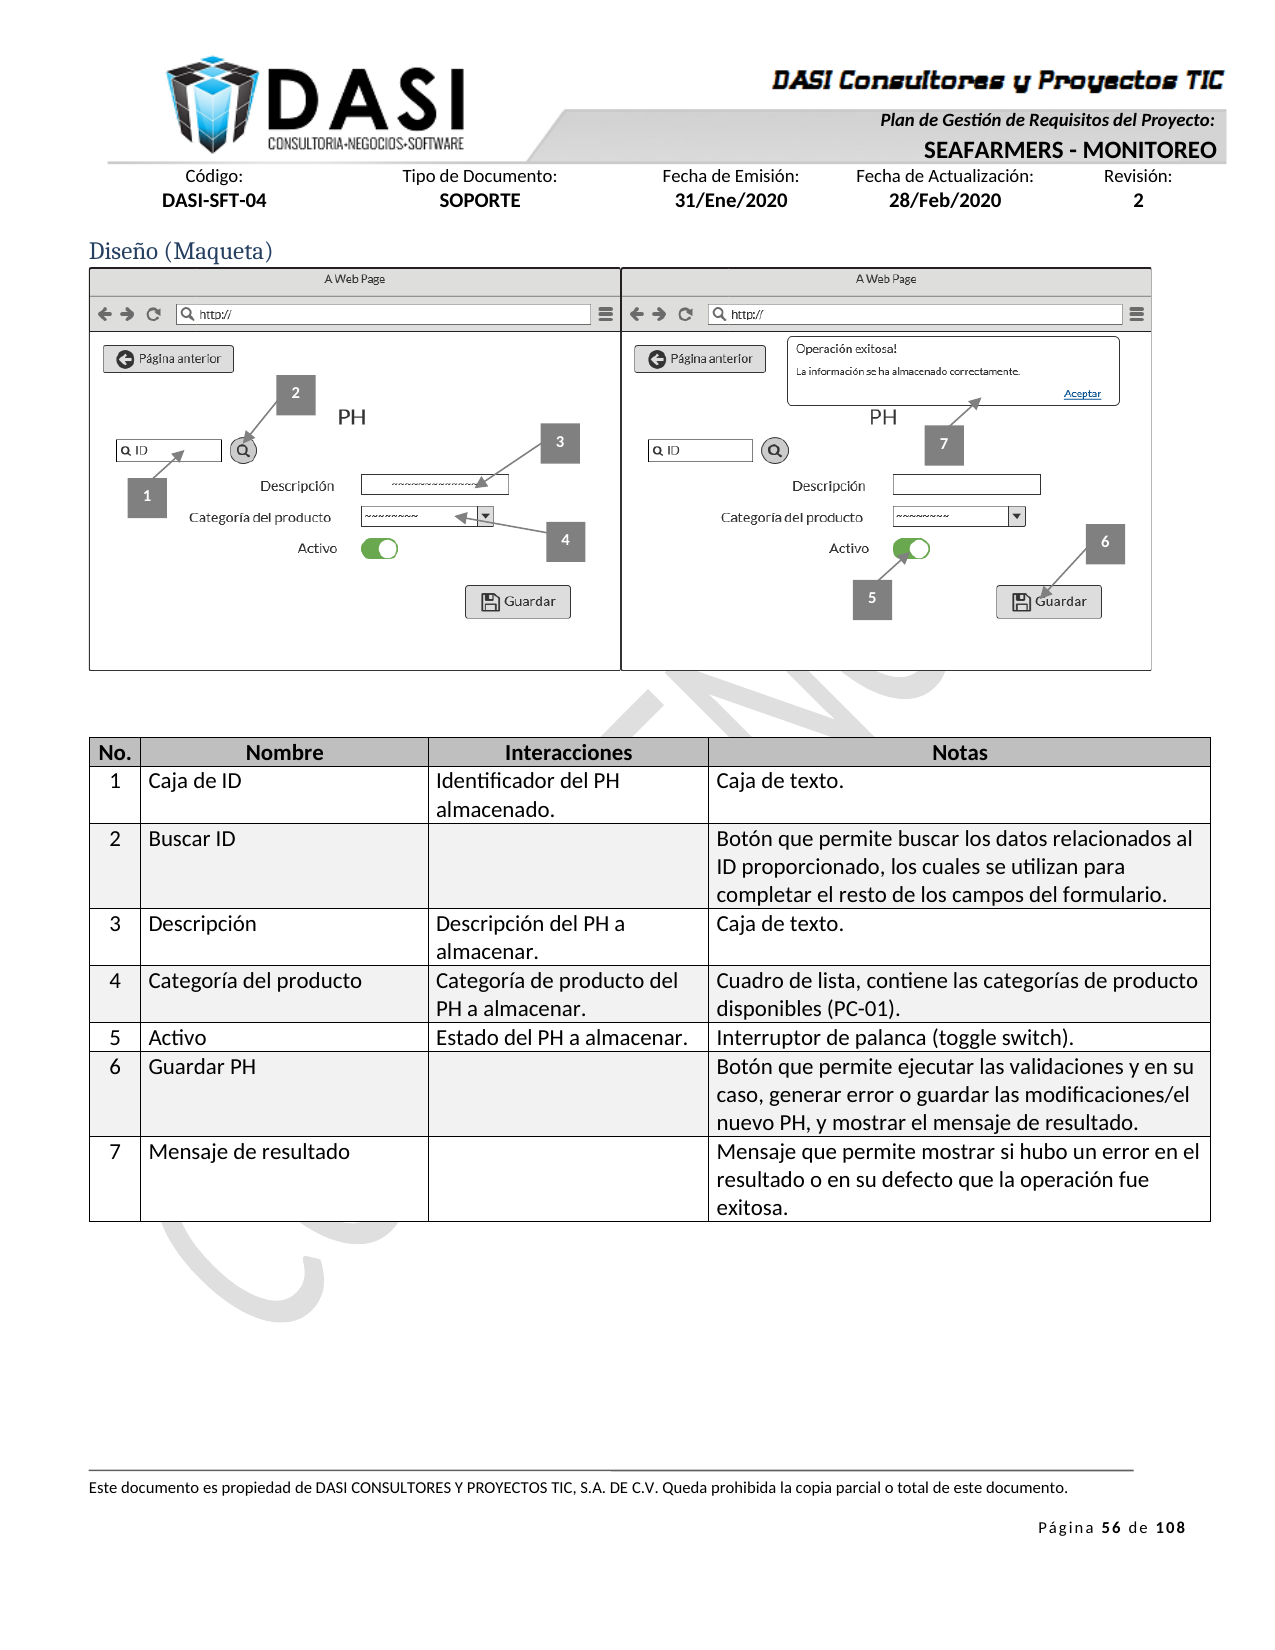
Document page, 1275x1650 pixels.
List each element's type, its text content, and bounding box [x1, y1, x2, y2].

table_cell 2 [90, 824, 140, 908]
table_cell [429, 1137, 708, 1221]
table_cell 7 [90, 1137, 140, 1221]
table_cell 4 [90, 966, 140, 1022]
table_cell Mensaje que permite mostrar si hubo un error en el resultado o en su defecto que la operación fue exitosa. [709, 1137, 1210, 1221]
table_cell Caja de texto. [709, 767, 1210, 823]
table_cell Categoría de producto del PH a almacenar. [429, 966, 708, 1022]
table_cell Cuadro de lista, contiene las categorías de producto disponibles (PC-01). [709, 966, 1210, 1022]
table_cell Activo [141, 1023, 428, 1051]
table_cell Caja de texto. [709, 909, 1210, 965]
table_cell Mensaje de resultado [141, 1137, 428, 1221]
table_cell Botón que permite buscar los datos relacionados al ID proporcionado, los cuales se utilizan para completar el resto de los campos del formulario. [709, 824, 1210, 908]
table_cell Identificador del PH almacenado. [429, 767, 708, 823]
table_cell Botón que permite ejecutar las validaciones y en su caso, generar error o guardar las modificaciones/el nuevo PH, y mostrar el mensaje de resultado. [709, 1052, 1210, 1136]
table_cell Interruptor de palanca (toggle switch). [709, 1023, 1210, 1051]
table_cell Estado del PH a almacenar. [429, 1023, 708, 1051]
table_cell Guardar PH [141, 1052, 428, 1136]
table_cell Descripción [141, 909, 428, 965]
table_cell Categoría del producto [141, 966, 428, 1022]
subtitle Diseño (Maqueta) [89, 237, 1186, 266]
table_cell 5 [90, 1023, 140, 1051]
table_header Notas [709, 738, 1210, 766]
table_cell [429, 824, 708, 908]
picture [88, 267, 1152, 671]
table_header Interacciones [429, 738, 708, 766]
table_header Nombre [141, 738, 428, 766]
table_cell Caja de ID [141, 767, 428, 823]
table_header No. [90, 738, 140, 766]
table_cell 3 [90, 909, 140, 965]
table_cell [429, 1052, 708, 1136]
picture [107, 41, 1250, 183]
table_cell 6 [90, 1052, 140, 1136]
table_cell Descripción del PH a almacenar. [429, 909, 708, 965]
table_cell Buscar ID [141, 824, 428, 908]
table_cell 1 [90, 767, 140, 823]
